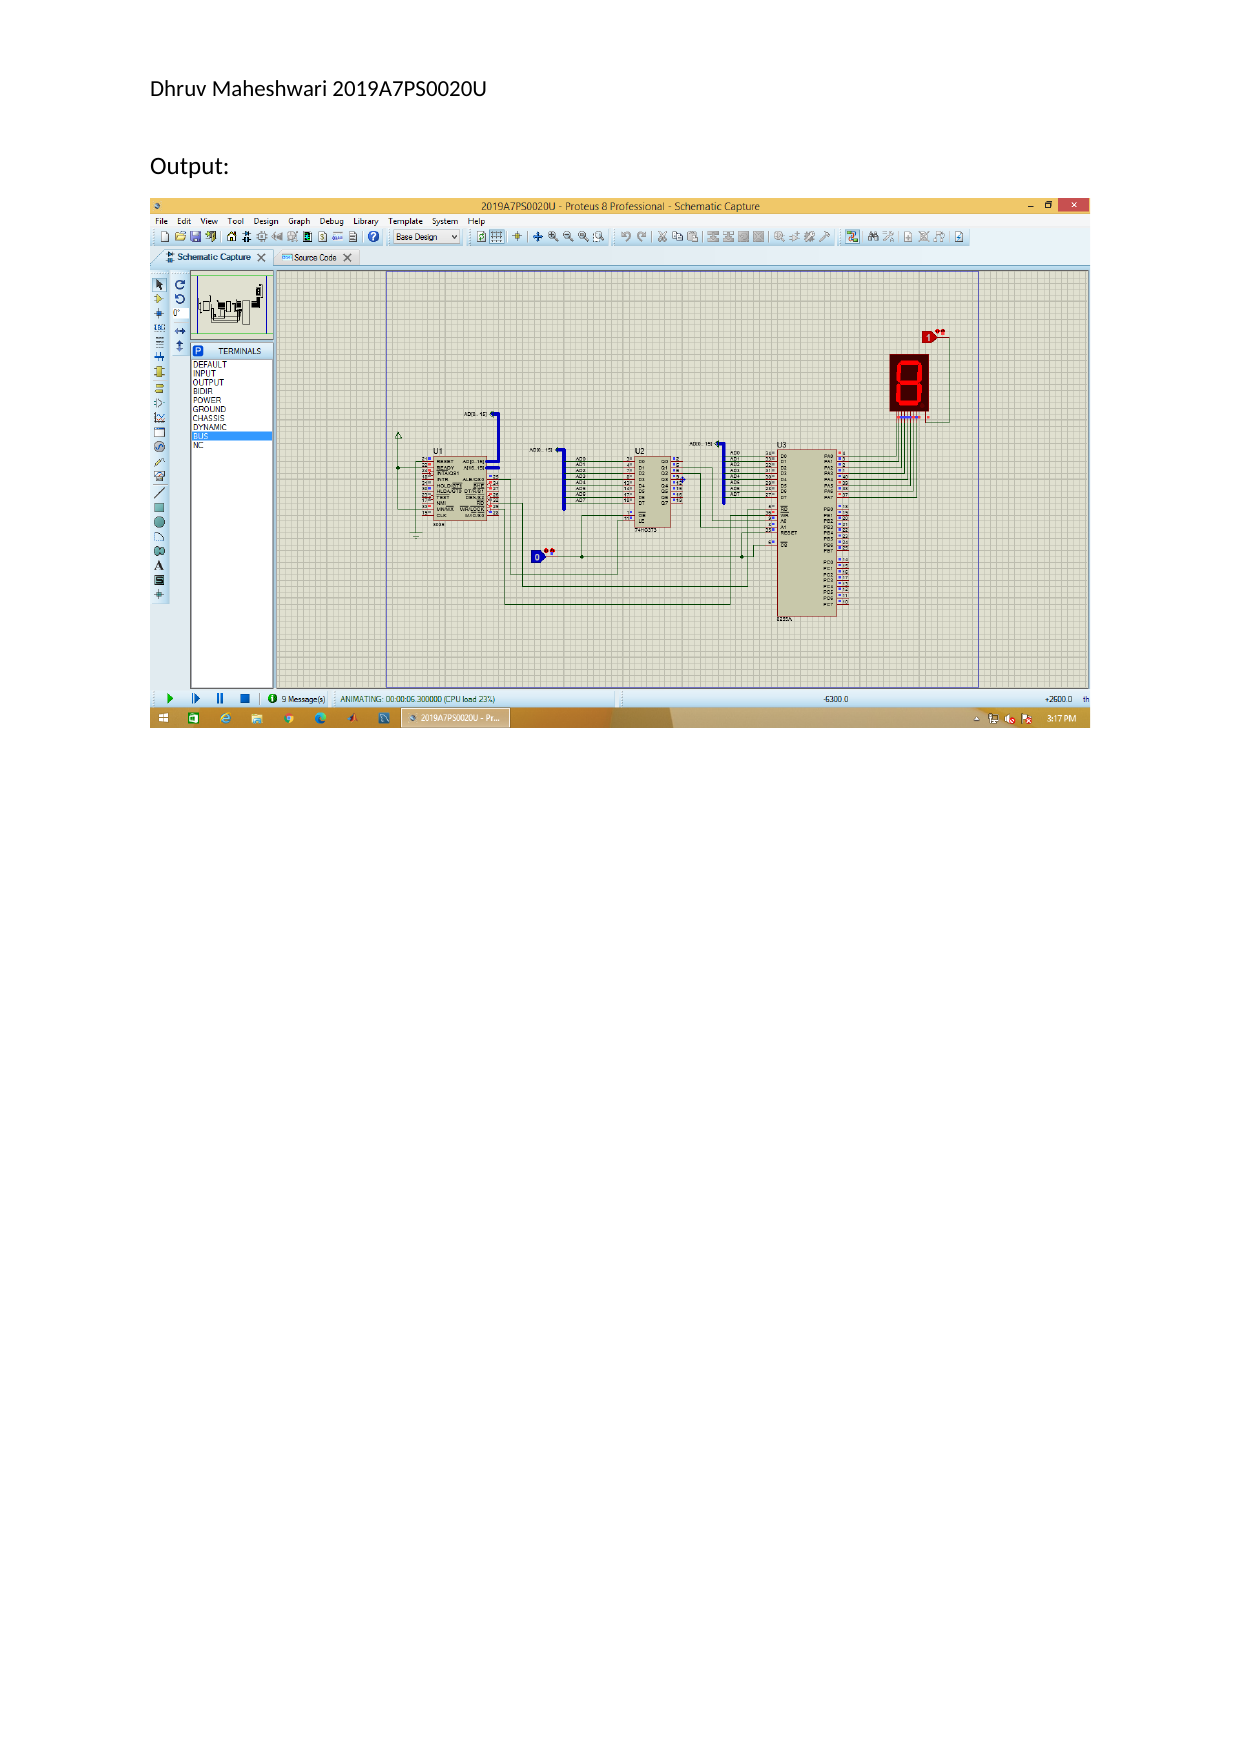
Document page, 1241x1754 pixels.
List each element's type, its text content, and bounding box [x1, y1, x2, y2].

picture [150, 198, 1091, 728]
text Output: [150, 150, 1090, 181]
